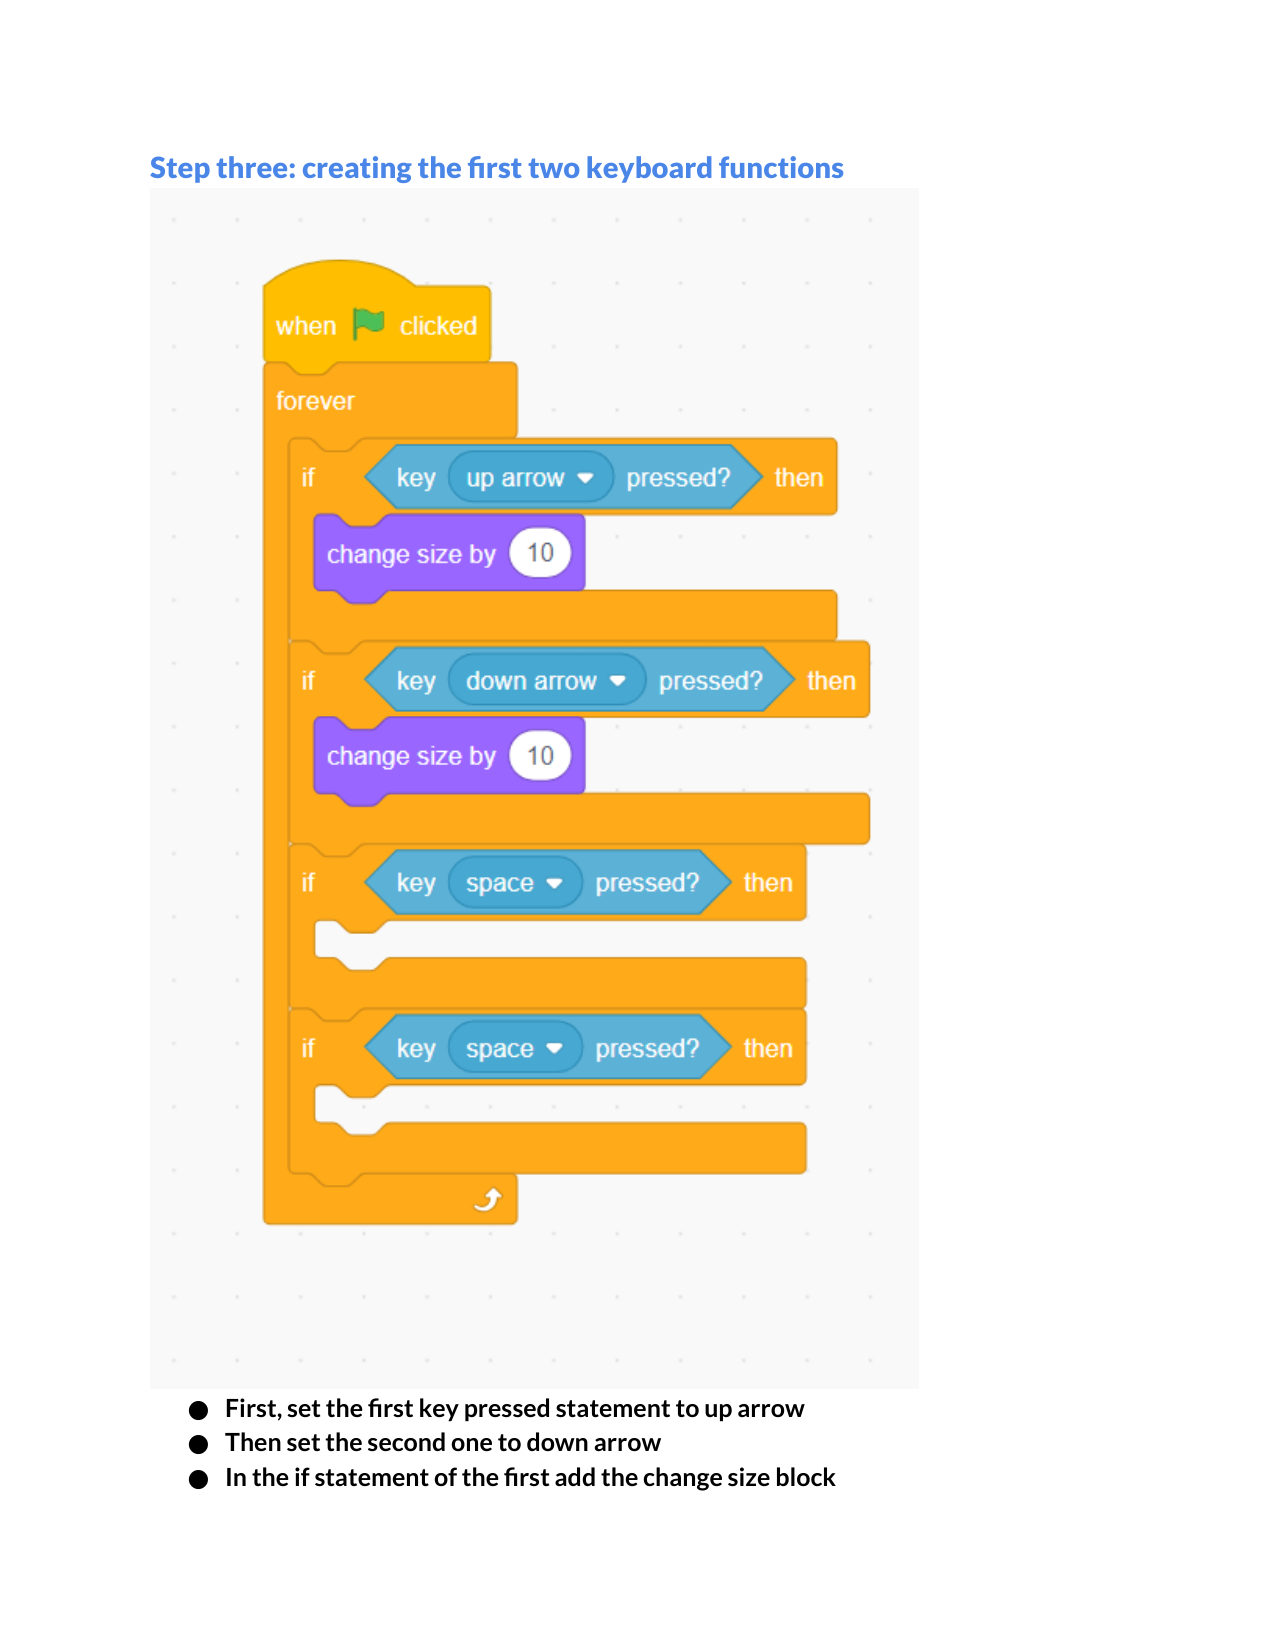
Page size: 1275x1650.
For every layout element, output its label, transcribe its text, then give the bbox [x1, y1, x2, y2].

list First, set the first key pressed statement to up arrow [187, 1393, 1125, 1423]
list In the if statement of the first add the change size block [187, 1462, 1125, 1492]
picture [150, 188, 919, 1389]
list Then set the second one to down arrow [187, 1427, 1125, 1457]
